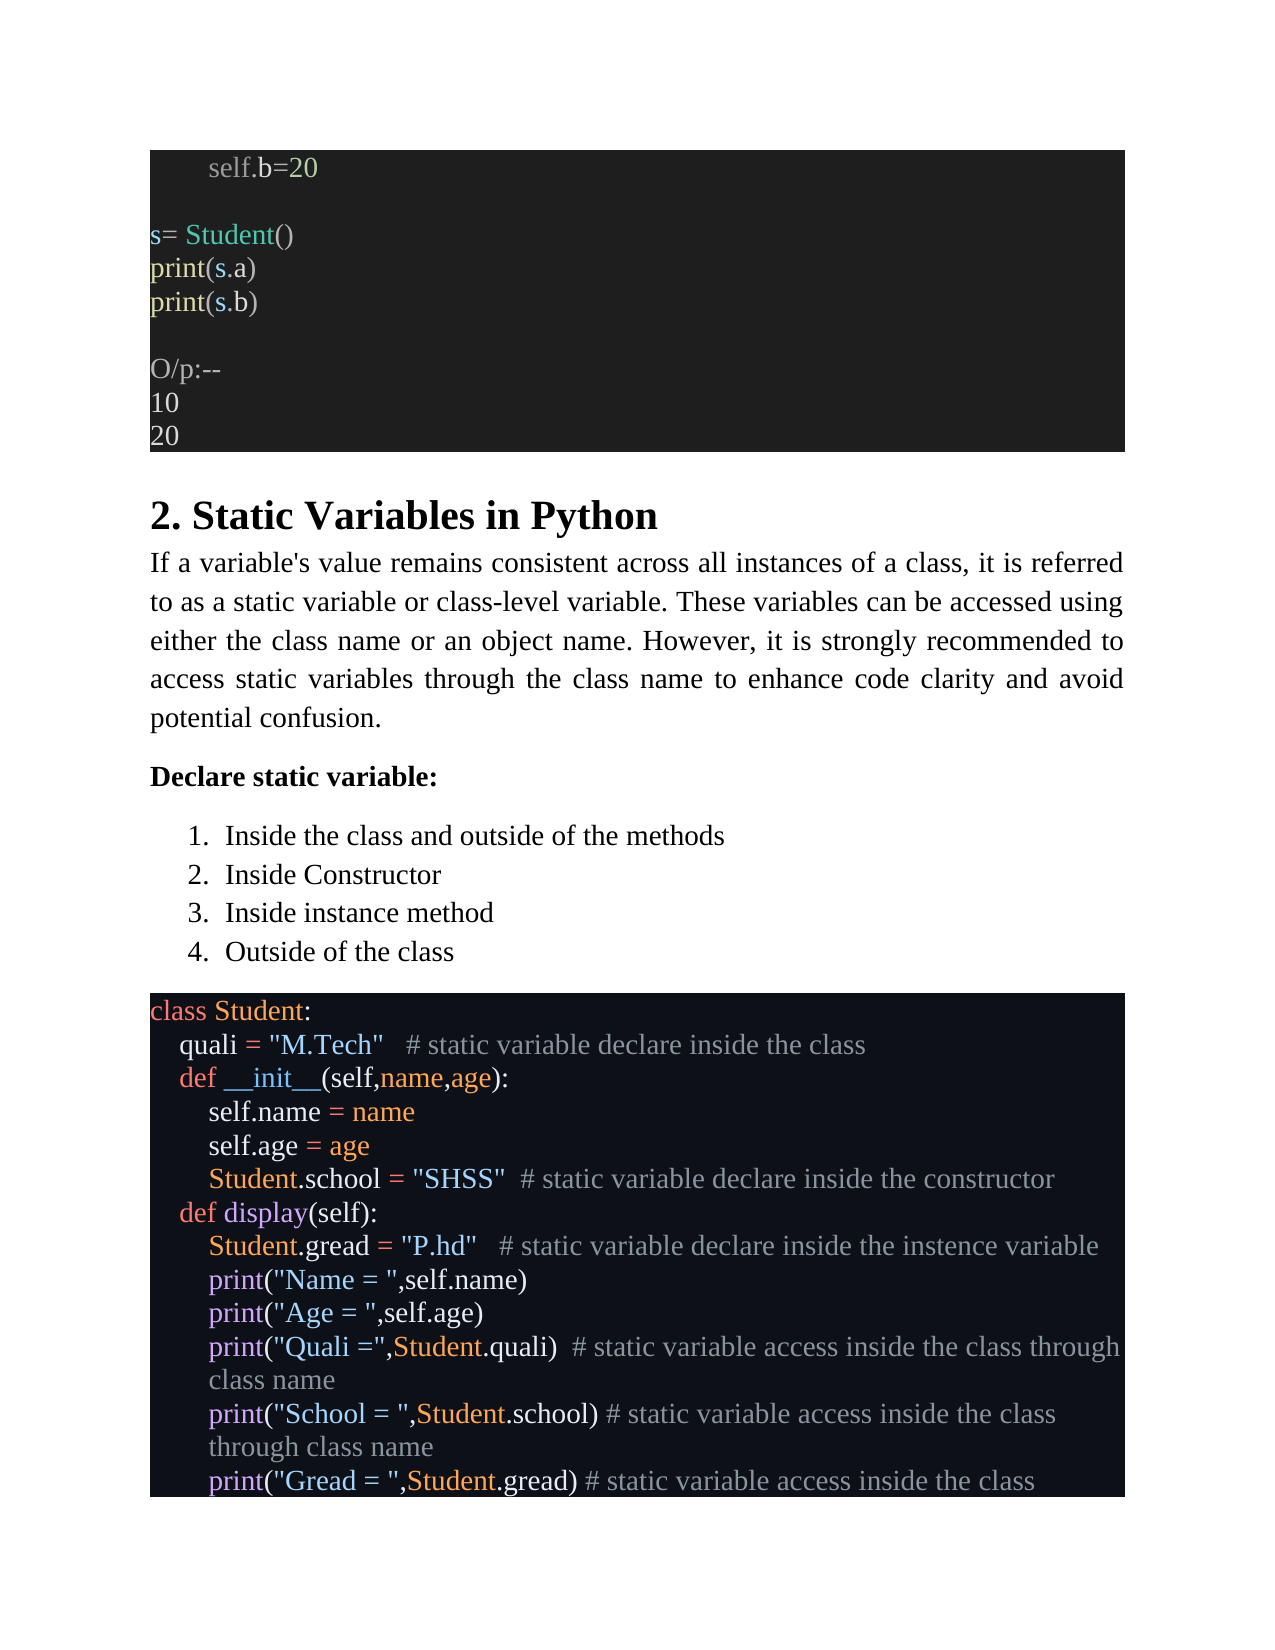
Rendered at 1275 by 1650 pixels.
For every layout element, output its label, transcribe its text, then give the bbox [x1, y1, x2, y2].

text print("Name = ",self.name) [150, 1262, 1125, 1295]
list Inside the class and outside of the methods [187, 818, 1125, 852]
text self.name = name [150, 1094, 1125, 1128]
text print("Quali =",Student.quali) # static variable access inside the class through [150, 1329, 1125, 1362]
text class Student: [150, 993, 1125, 1027]
text self.b=20 [150, 150, 1125, 183]
text print("Age = ",self.age) [150, 1295, 1125, 1329]
text If a variable's value remains consistent across all instances of a class, it is referred to as a static variable or class-level variable. These variables can be accessed using either the class name or an object name. However, it is strongly recommended to access static variables through the class name to enhance code clarity and avoid potential confusion. [150, 546, 1125, 733]
text print(s.a) [150, 251, 1125, 284]
text self.age = age [150, 1128, 1125, 1161]
text O/p:-- [150, 351, 1125, 385]
text def __init__(self,name,age): [150, 1061, 1125, 1094]
list Inside instance method [187, 896, 1125, 929]
text through class name [150, 1429, 1125, 1463]
text def display(self): [150, 1195, 1125, 1228]
text Student.gread = "P.hd" # static variable declare inside the instence variable [150, 1228, 1125, 1262]
text print("Gread = ",Student.gread) # static variable access inside the class [150, 1463, 1125, 1497]
text quali = "M.Tech" # static variable declare inside the class [150, 1027, 1125, 1061]
subtitle 2. Static Variables in Python [150, 490, 1125, 538]
text 10 [150, 385, 1125, 418]
text print(s.b) [150, 284, 1125, 318]
list Outside of the class [187, 934, 1125, 968]
text class name [150, 1362, 1125, 1396]
text 20 [150, 418, 1125, 452]
list Inside Constructor [187, 857, 1125, 891]
text Declare static variable: [150, 759, 1125, 793]
text Student.school = "SHSS" # static variable declare inside the constructor [150, 1161, 1125, 1195]
text print("School = ",Student.school) # static variable access inside the class [150, 1396, 1125, 1429]
text s= Student() [150, 217, 1125, 251]
